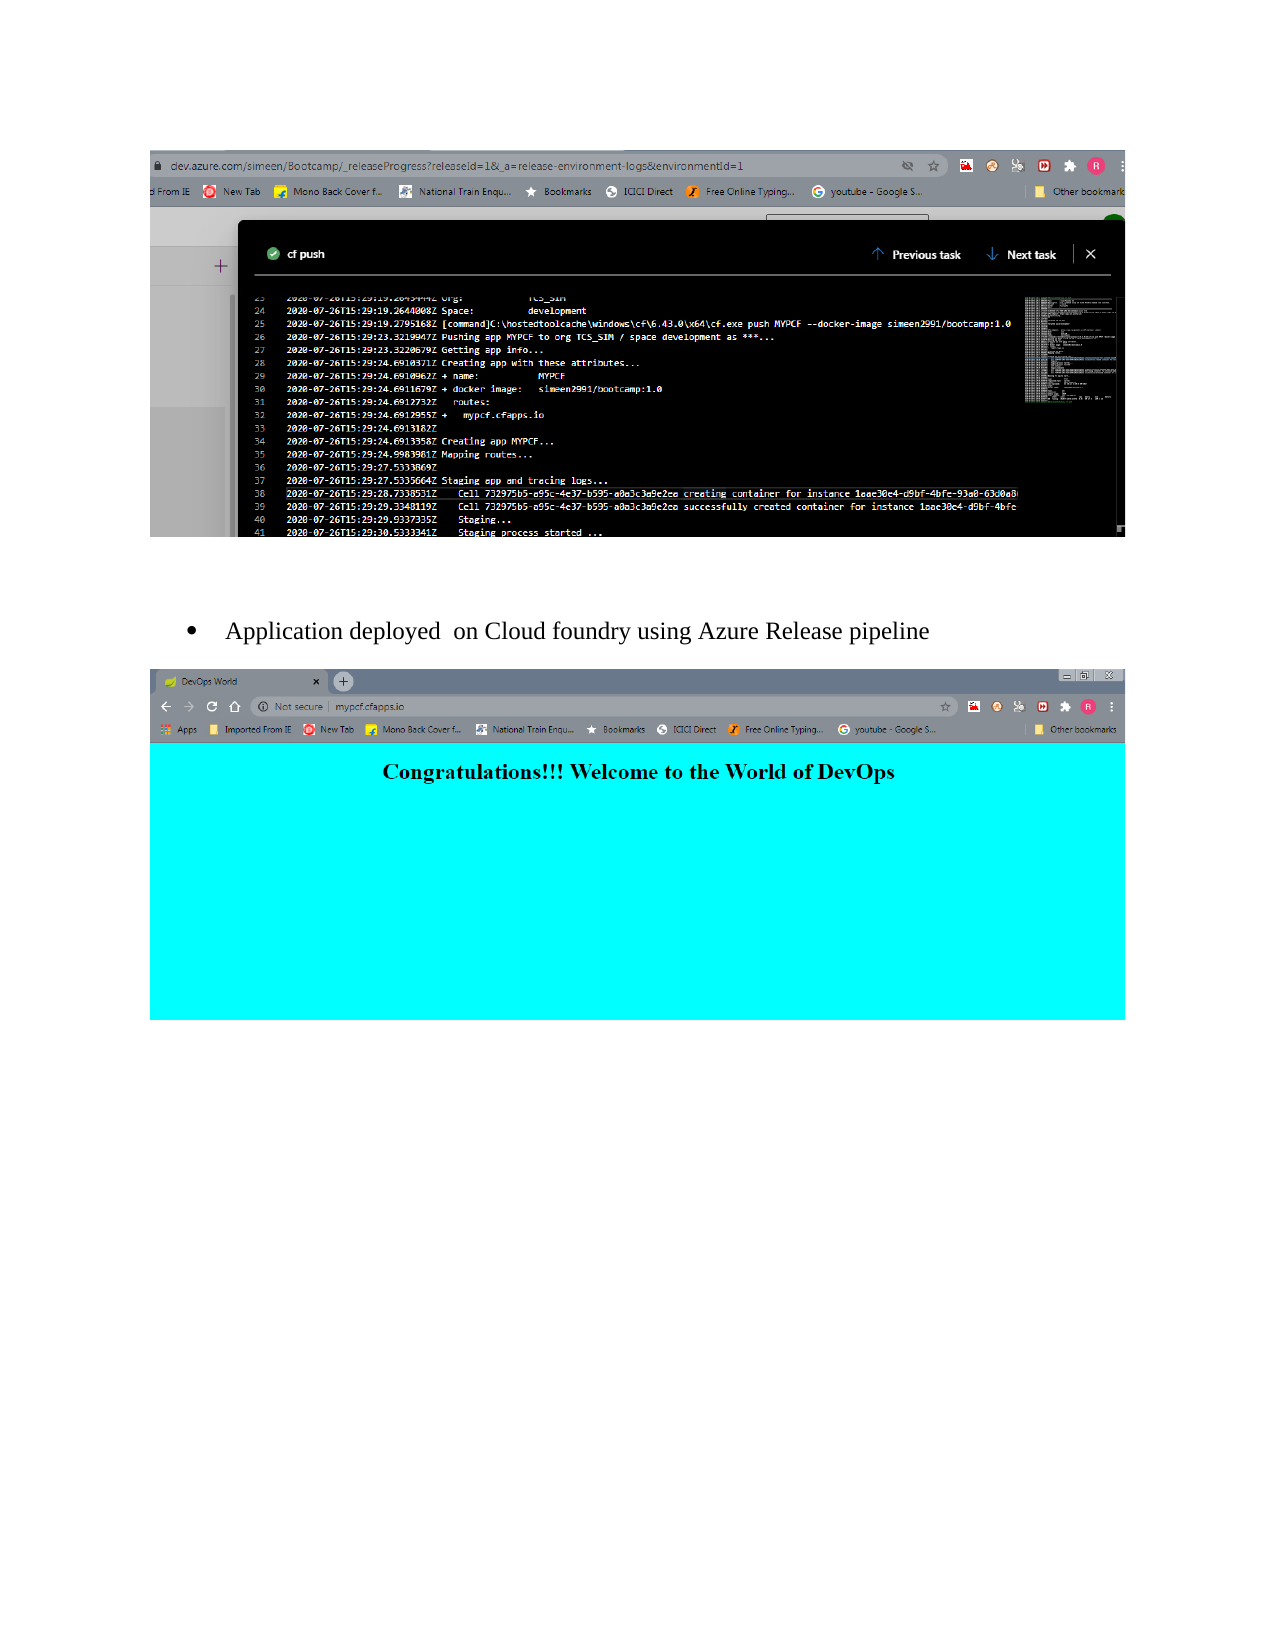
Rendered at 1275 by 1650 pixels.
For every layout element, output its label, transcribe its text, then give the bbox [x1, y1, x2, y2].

picture [150, 150, 1125, 537]
picture [150, 669, 1125, 1020]
list Application deployed on Cloud foundry using Azure Release pipeline [187, 616, 1125, 645]
